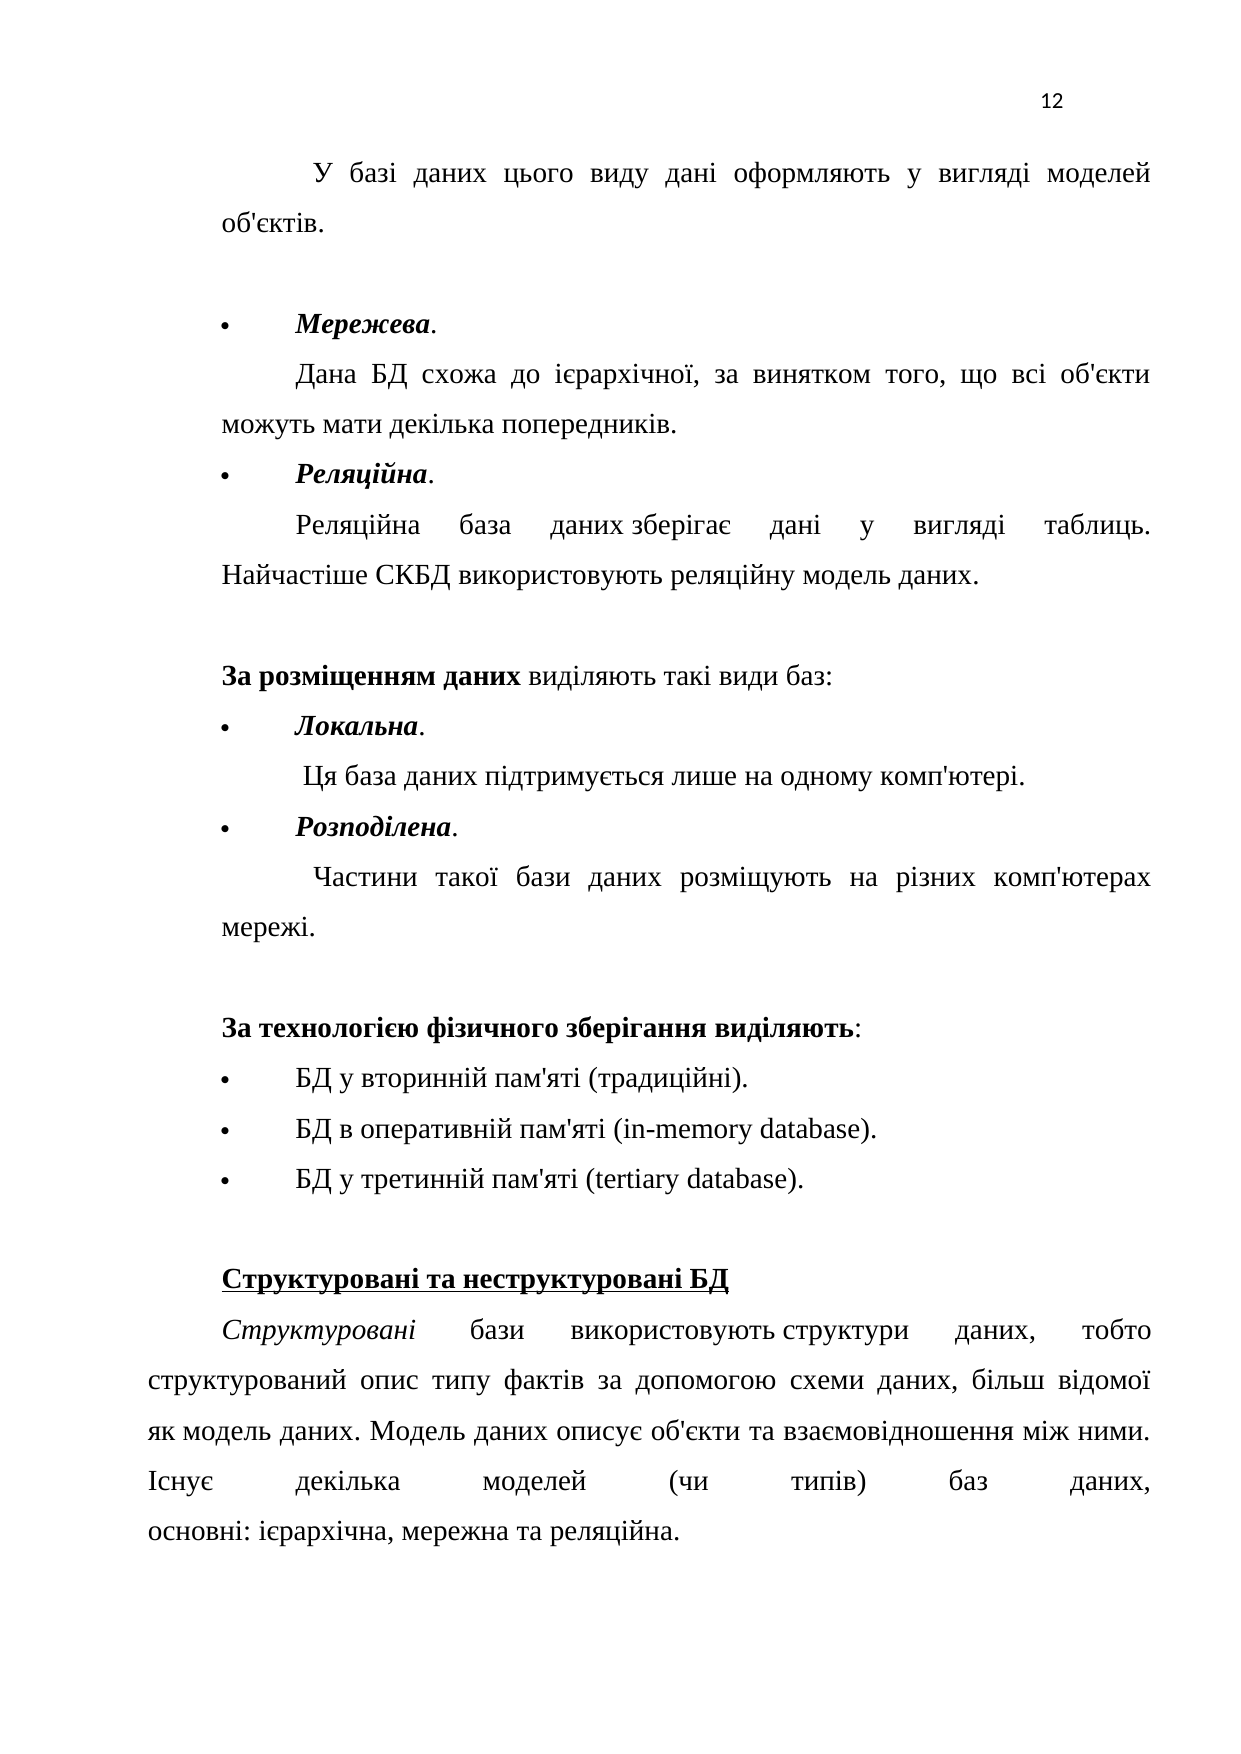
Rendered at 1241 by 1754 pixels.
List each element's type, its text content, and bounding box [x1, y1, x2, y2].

text Структуровані бази використовують структури даних, тобто структурований опис типу фактів за допомогою схеми даних, більш відомої як модель даних. Модель даних описує об'єкти та взаємовідношення між ними. Існує декілька моделей (чи типів) баз даних, основні: ієрархічна, мережна та реляційна. [148, 1312, 1152, 1547]
text У базі даних цього виду дані оформляють у вигляді моделей об'єктів. [221, 155, 1152, 239]
list Локальна. [148, 708, 1152, 742]
text Реляційна база даних зберігає дані у вигляді таблиць. Найчастіше СКБД використовують реляційну модель даних. [221, 507, 1152, 591]
text Дана БД схожа до ієрархічної, за винятком того, що всі об'єкти можуть мати декілька попередників. [221, 356, 1152, 440]
list БД у вторинній пам'яті (традиційні). [148, 1060, 1152, 1094]
list БД в оперативній пам'яті (in-memory database). [148, 1111, 1152, 1144]
text Частини такої бази даних розміщують на різних комп'ютерах мережі. [221, 859, 1152, 943]
text Ця база даних підтримується лише на одному комп'ютері. [221, 758, 1152, 792]
list Розподілена. [148, 809, 1152, 842]
list Реляційна. [148, 457, 1152, 490]
text За розміщенням даних виділяють такі види баз: [148, 658, 1152, 691]
list БД у третинній пам'яті (tertiary database). [148, 1161, 1152, 1194]
subtitle Структуровані та неструктуровані БД [148, 1262, 1152, 1295]
list Мережева. [148, 306, 1152, 339]
text За технологією фізичного зберігання виділяють: [148, 1010, 1152, 1044]
